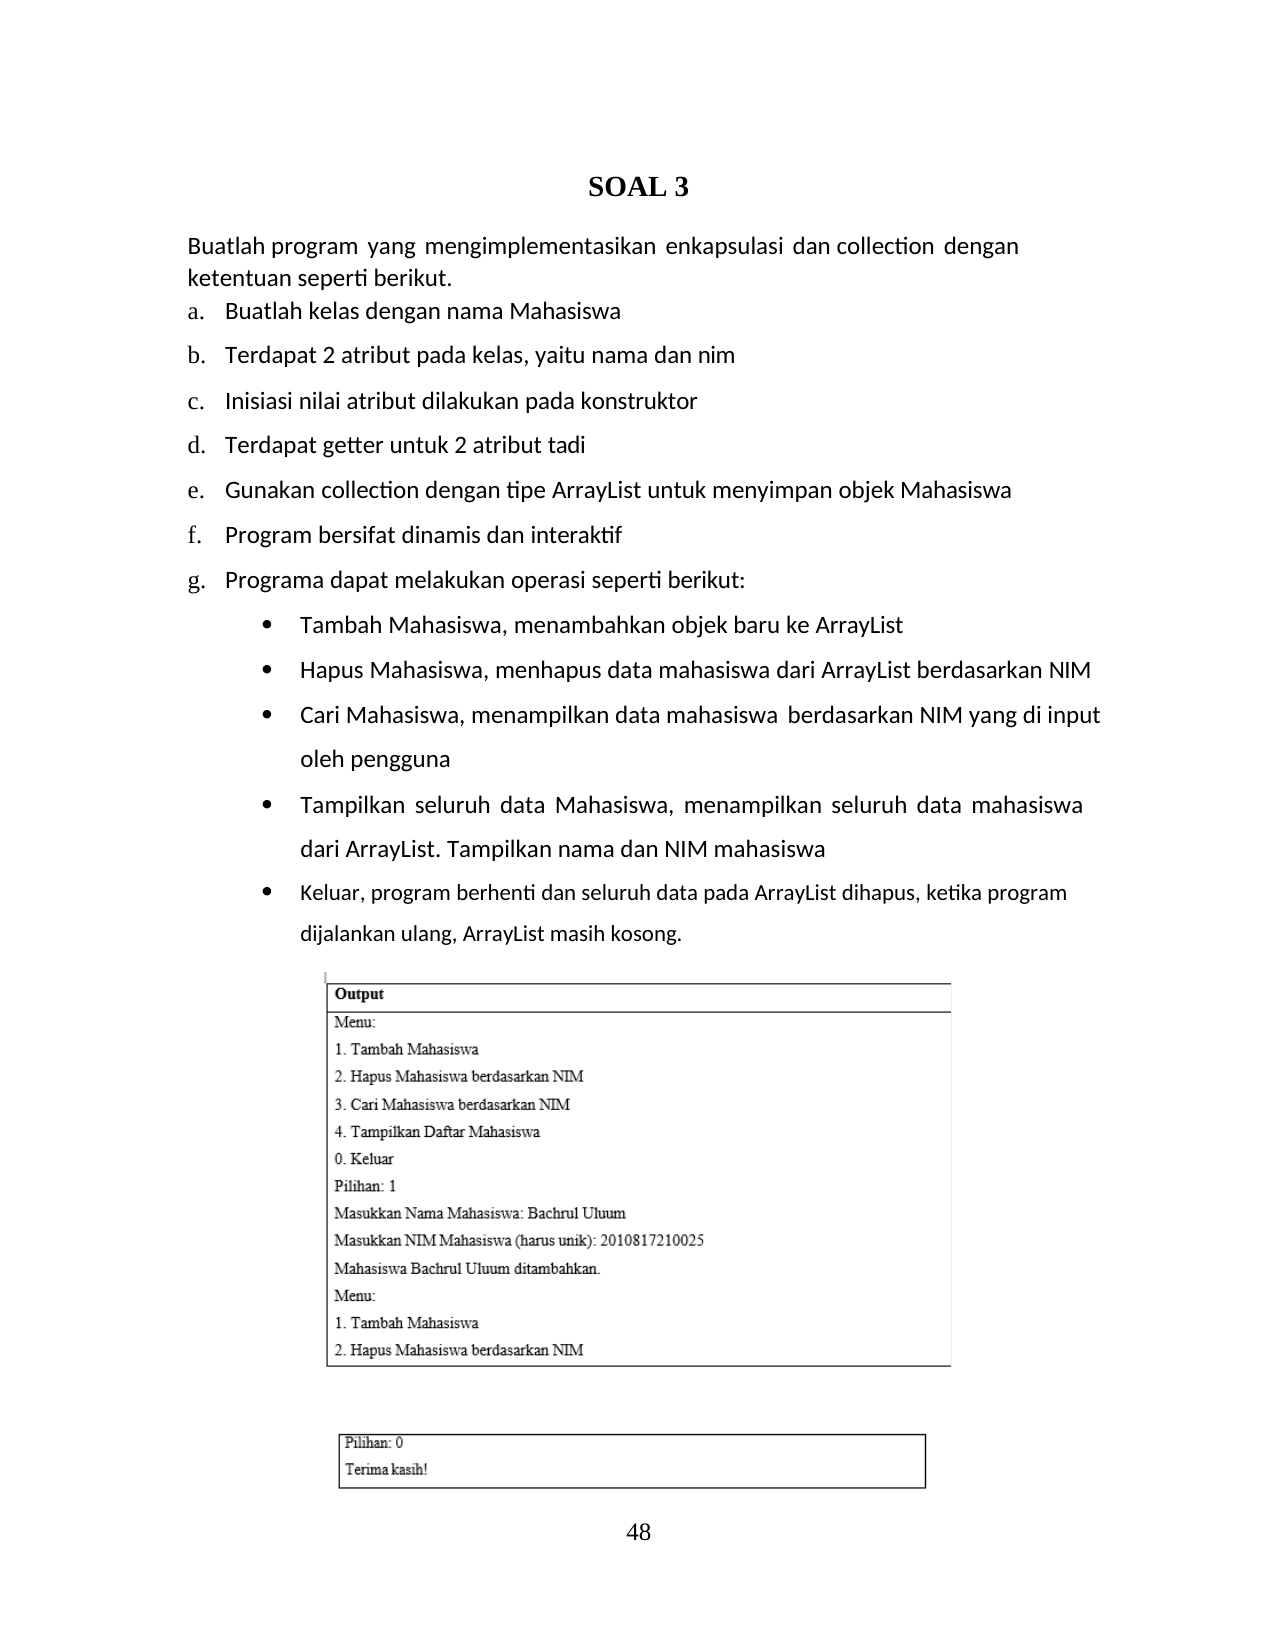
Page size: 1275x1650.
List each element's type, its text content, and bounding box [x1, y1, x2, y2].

list Buatlah program yang mengimplementasikan enkapsulasi dan collection dengan ketentuan seperti berikut. [187, 230, 1124, 293]
list Terdapat 2 atribut pada kelas, yaitu nama dan nim [187, 340, 1137, 370]
list Gunakan collection dengan tipe ArrayList untuk menyimpan objek Mahasiswa [187, 475, 1137, 505]
picture [322, 972, 951, 1366]
list Terdapat getter untuk 2 atribut tadi [187, 429, 1137, 460]
list Programa dapat melakukan operasi seperti berikut: [187, 564, 1137, 595]
list Inisiasi nilai atribut dilakukan pada konstruktor [187, 385, 1137, 415]
list Tampilkan seluruh data Mahasiswa, menampilkan seluruh data mahasiswa dari ArrayList. Tampilkan nama dan NIM mahasiswa [263, 789, 1125, 863]
list Keluar, program berhenti dan seluruh data pada ArrayList dihapus, ketika program dijalankan ulang, ArrayList masih kosong. [263, 878, 1125, 947]
list Buatlah kelas dengan nama Mahasiswa [187, 295, 1137, 326]
list Program bersifat dinamis dan interaktif [187, 519, 1137, 550]
list Tambah Mahasiswa, menambahkan objek baru ke ArrayList [263, 609, 1137, 640]
list Cari Mahasiswa, menampilkan data mahasiswa berdasarkan NIM yang di input oleh pengguna [263, 699, 1125, 774]
picture [335, 1429, 930, 1490]
list Hapus Mahasiswa, menhapus data mahasiswa dari ArrayList berdasarkan NIM [263, 654, 1137, 685]
subtitle SOAL 3 [139, 169, 1137, 202]
